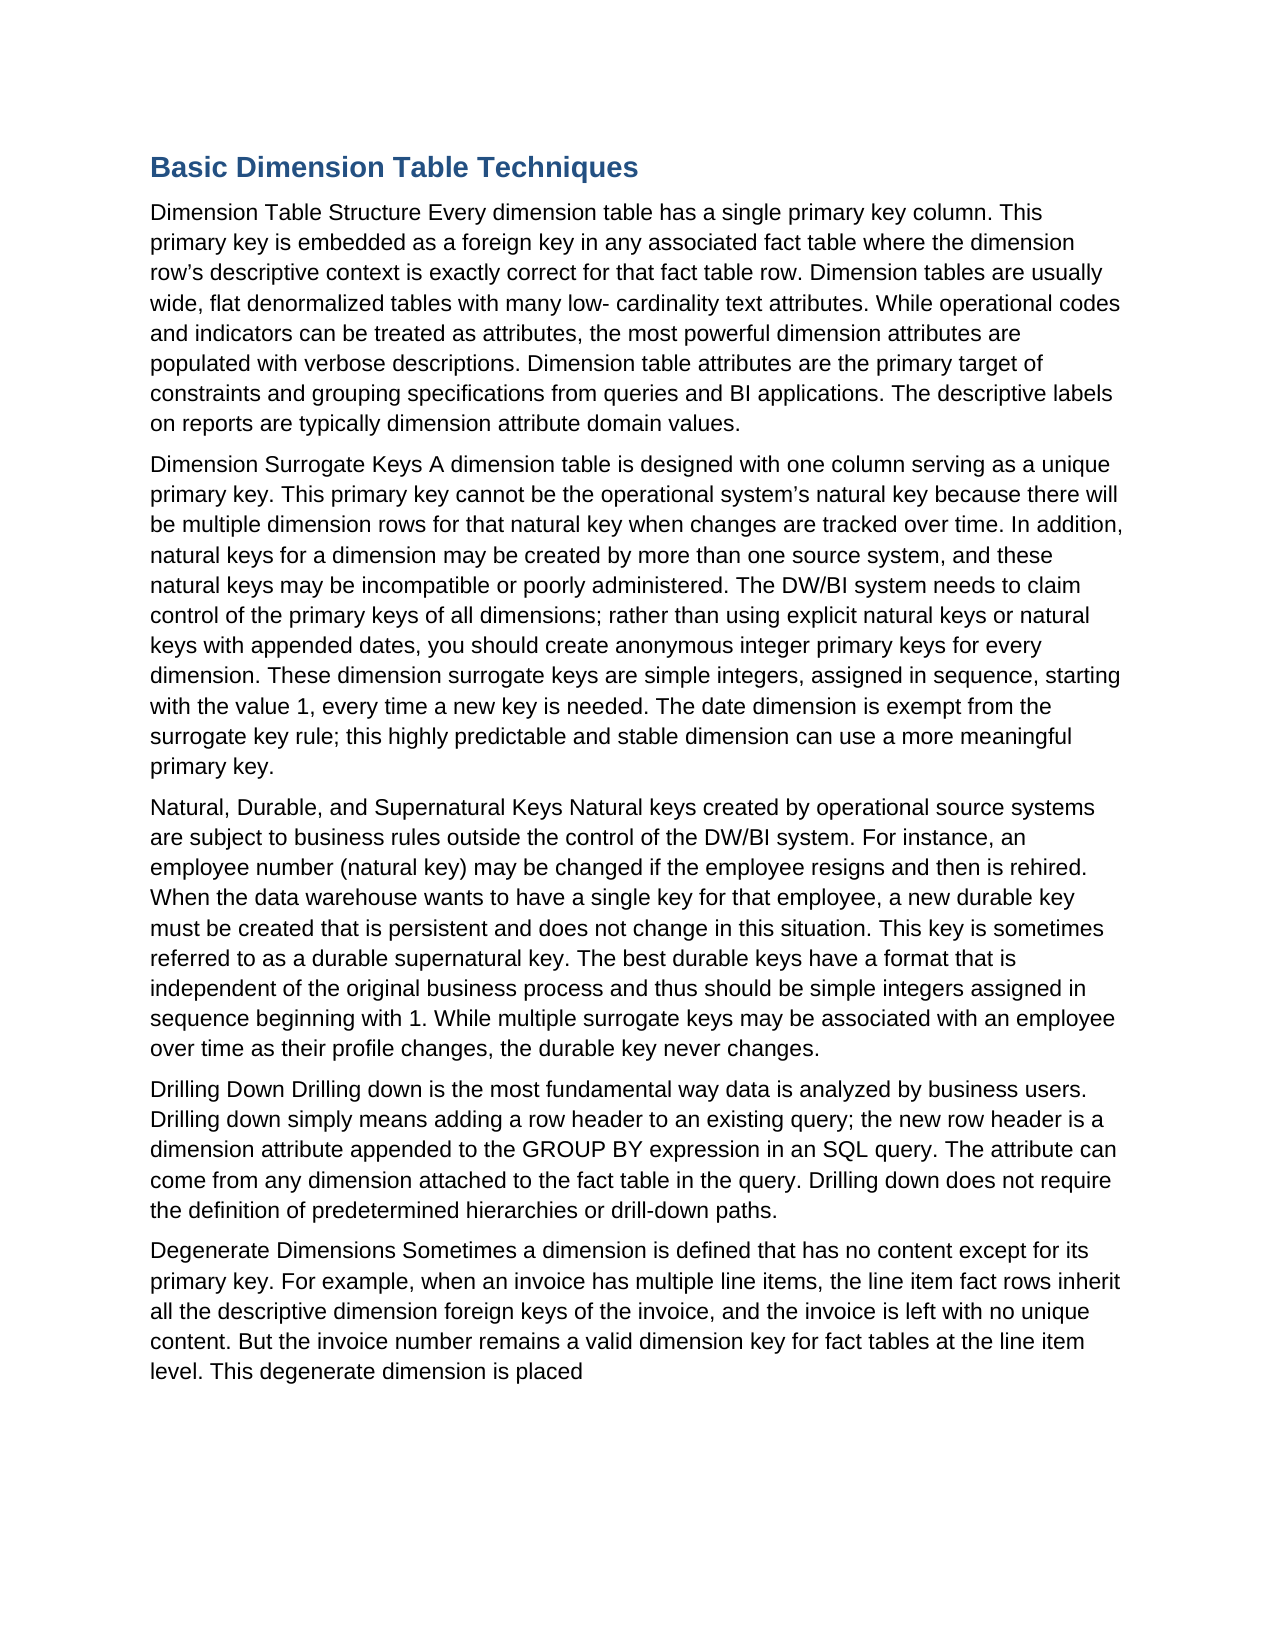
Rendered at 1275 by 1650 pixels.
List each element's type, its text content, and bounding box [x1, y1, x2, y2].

text Natural, Durable, and Supernatural Keys Natural keys created by operational source systems are subject to business rules outside the control of the DW/BI system. For instance, an employee number (natural key) may be changed if the employee resigns and then is rehired. When the data warehouse wants to have a single key for that employee, a new durable key must be created that is persistent and does not change in this situation. This key is sometimes referred to as a durable supernatural key. The best durable keys have a format that is independent of the original business process and thus should be simple integers assigned in sequence beginning with 1. While multiple surrogate keys may be associated with an employee over time as their profile changes, the durable key never changes. [150, 794, 1125, 1062]
text Degenerate Dimensions Sometimes a dimension is defined that has no content except for its primary key. For example, when an invoice has multiple line items, the line item fact rows inherit all the descriptive dimension foreign keys of the invoice, and the invoice is left with no unique content. But the invoice number remains a valid dimension key for fact tables at the line item level. This degenerate dimension is placed [150, 1237, 1125, 1385]
text Dimension Surrogate Keys A dimension table is designed with one column serving as a unique primary key. This primary key cannot be the operational system’s natural key because there will be multiple dimension rows for that natural key when changes are tracked over time. In addition, natural keys for a dimension may be created by more than one source system, and these natural keys may be incompatible or poorly administered. The DW/BI system needs to claim control of the primary keys of all dimensions; rather than using explicit natural keys or natural keys with appended dates, you should create anonymous integer primary keys for every dimension. These dimension surrogate keys are simple integers, assigned in sequence, starting with the value 1, every time a new key is needed. The date dimension is exempt from the surrogate key rule; this highly predictable and stable dimension can use a more meaningful primary key. [150, 451, 1125, 779]
text Basic Dimension Table Techniques [150, 150, 1125, 183]
text Drilling Down Drilling down is the most fundamental way data is analyzed by business users. Drilling down simply means adding a row header to an existing query; the new row header is a dimension attribute appended to the GROUP BY expression in an SQL query. The attribute can come from any dimension attached to the fact table in the query. Drilling down does not require the definition of predetermined hierarchies or drill-down paths. [150, 1076, 1125, 1223]
text Dimension Table Structure Every dimension table has a single primary key column. This primary key is embedded as a foreign key in any associated fact table where the dimension row’s descriptive context is exactly correct for that fact table row. Dimension tables are usually wide, flat denormalized tables with many low- cardinality text attributes. While operational codes and indicators can be treated as attributes, the most powerful dimension attributes are populated with verbose descriptions. Dimension table attributes are the primary target of constraints and grouping specifications from queries and BI applications. The descriptive labels on reports are typically dimension attribute domain values. [150, 199, 1125, 437]
